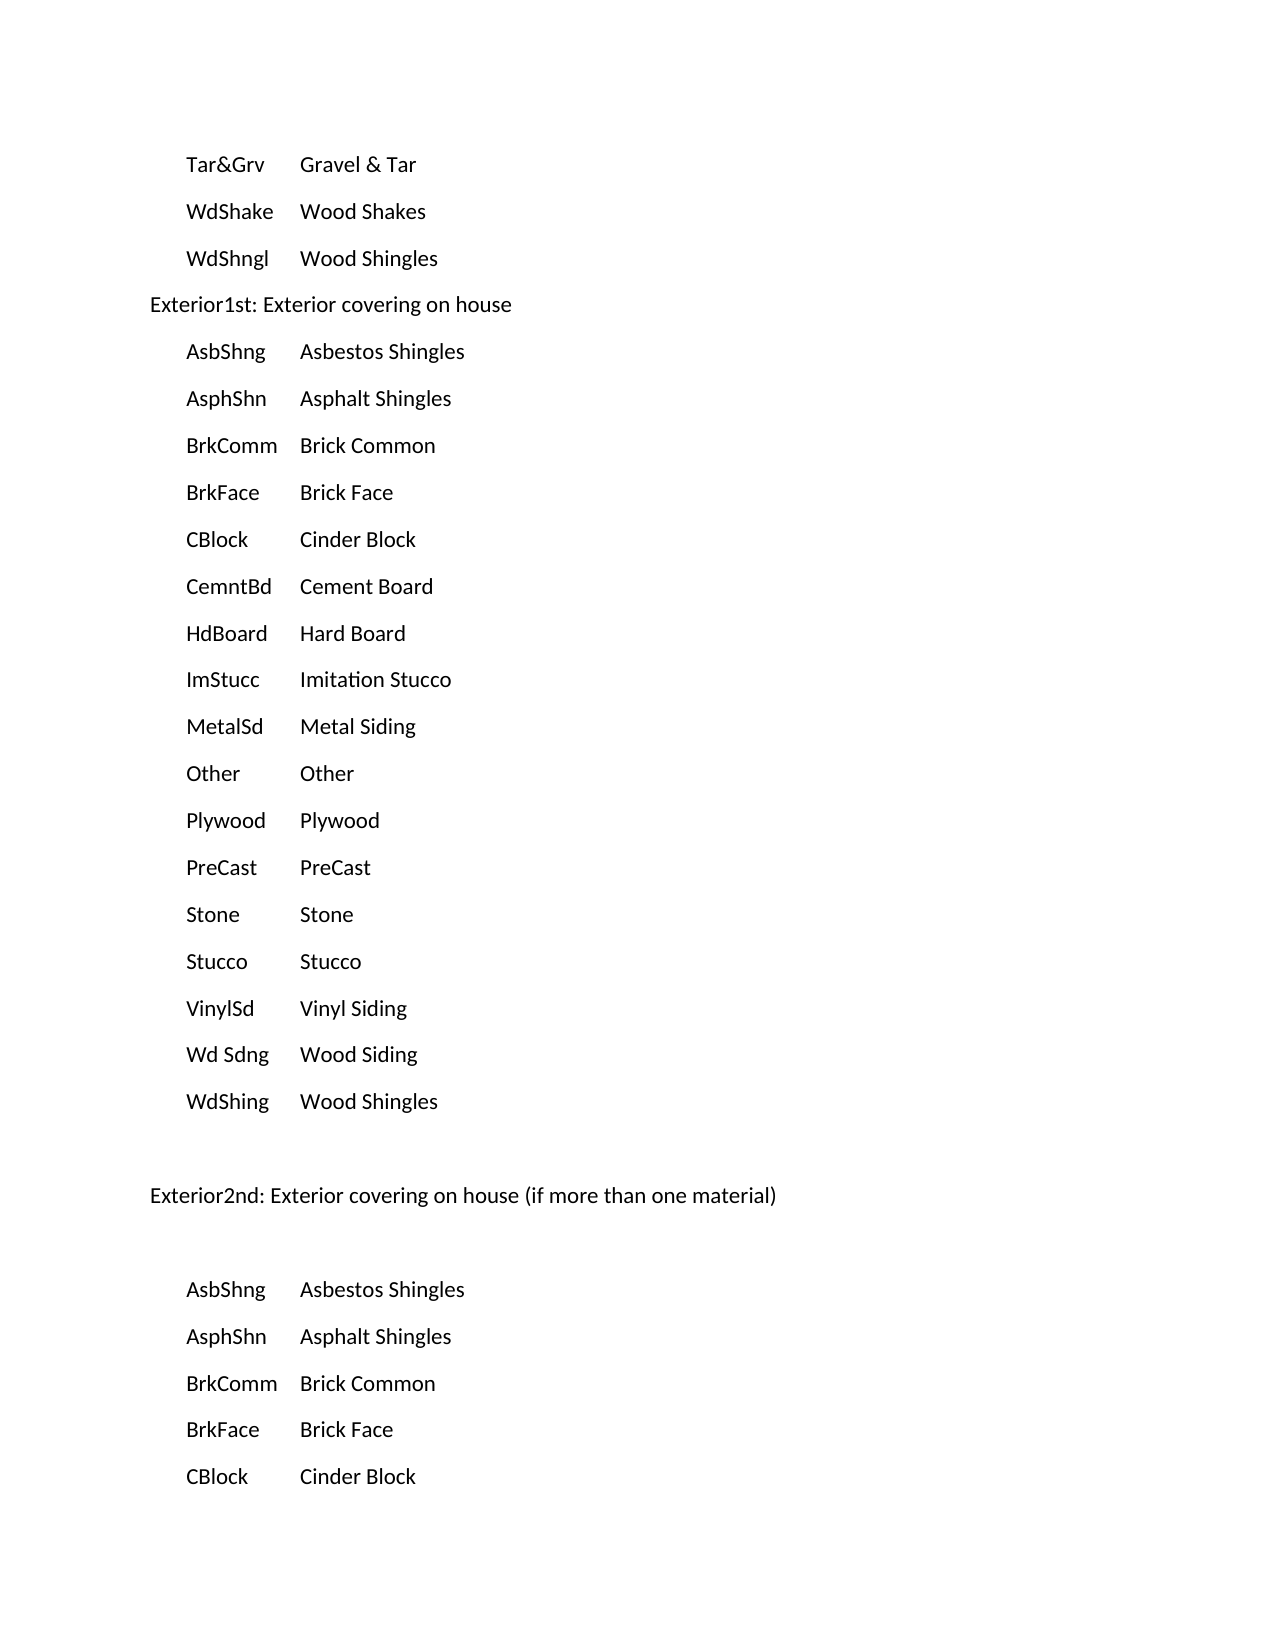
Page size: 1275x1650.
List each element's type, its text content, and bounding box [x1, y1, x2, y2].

text HdBoard Hard Board [150, 619, 1125, 647]
text Stucco Stucco [150, 947, 1125, 975]
text WdShing Wood Shingles [150, 1087, 1125, 1116]
text BrkComm Brick Common [150, 1369, 1125, 1397]
text BrkComm Brick Common [150, 431, 1125, 459]
text AsphShn Asphalt Shingles [150, 1322, 1125, 1350]
text AsbShng Asbestos Shingles [150, 337, 1125, 366]
text ImStucc Imitation Stucco [150, 666, 1125, 694]
text AsphShn Asphalt Shingles [150, 384, 1125, 412]
text Exterior2nd: Exterior covering on house (if more than one material) [150, 1181, 1125, 1209]
text VinylSd Vinyl Siding [150, 994, 1125, 1022]
text Plywood Plywood [150, 806, 1125, 834]
text MetalSd Metal Siding [150, 712, 1125, 741]
text BrkFace Brick Face [150, 478, 1125, 506]
text Other Other [150, 759, 1125, 787]
text Wd Sdng Wood Siding [150, 1041, 1125, 1069]
text WdShngl Wood Shingles [150, 244, 1125, 272]
text WdShake Wood Shakes [150, 197, 1125, 225]
text PreCast PreCast [150, 853, 1125, 881]
text CBlock Cinder Block [150, 525, 1125, 553]
text Tar&Grv Gravel & Tar [150, 150, 1125, 178]
text Exterior1st: Exterior covering on house [150, 291, 1125, 319]
text Stone Stone [150, 900, 1125, 928]
text CBlock Cinder Block [150, 1462, 1125, 1491]
text BrkFace Brick Face [150, 1416, 1125, 1444]
text CemntBd Cement Board [150, 572, 1125, 600]
text AsbShng Asbestos Shingles [150, 1275, 1125, 1303]
